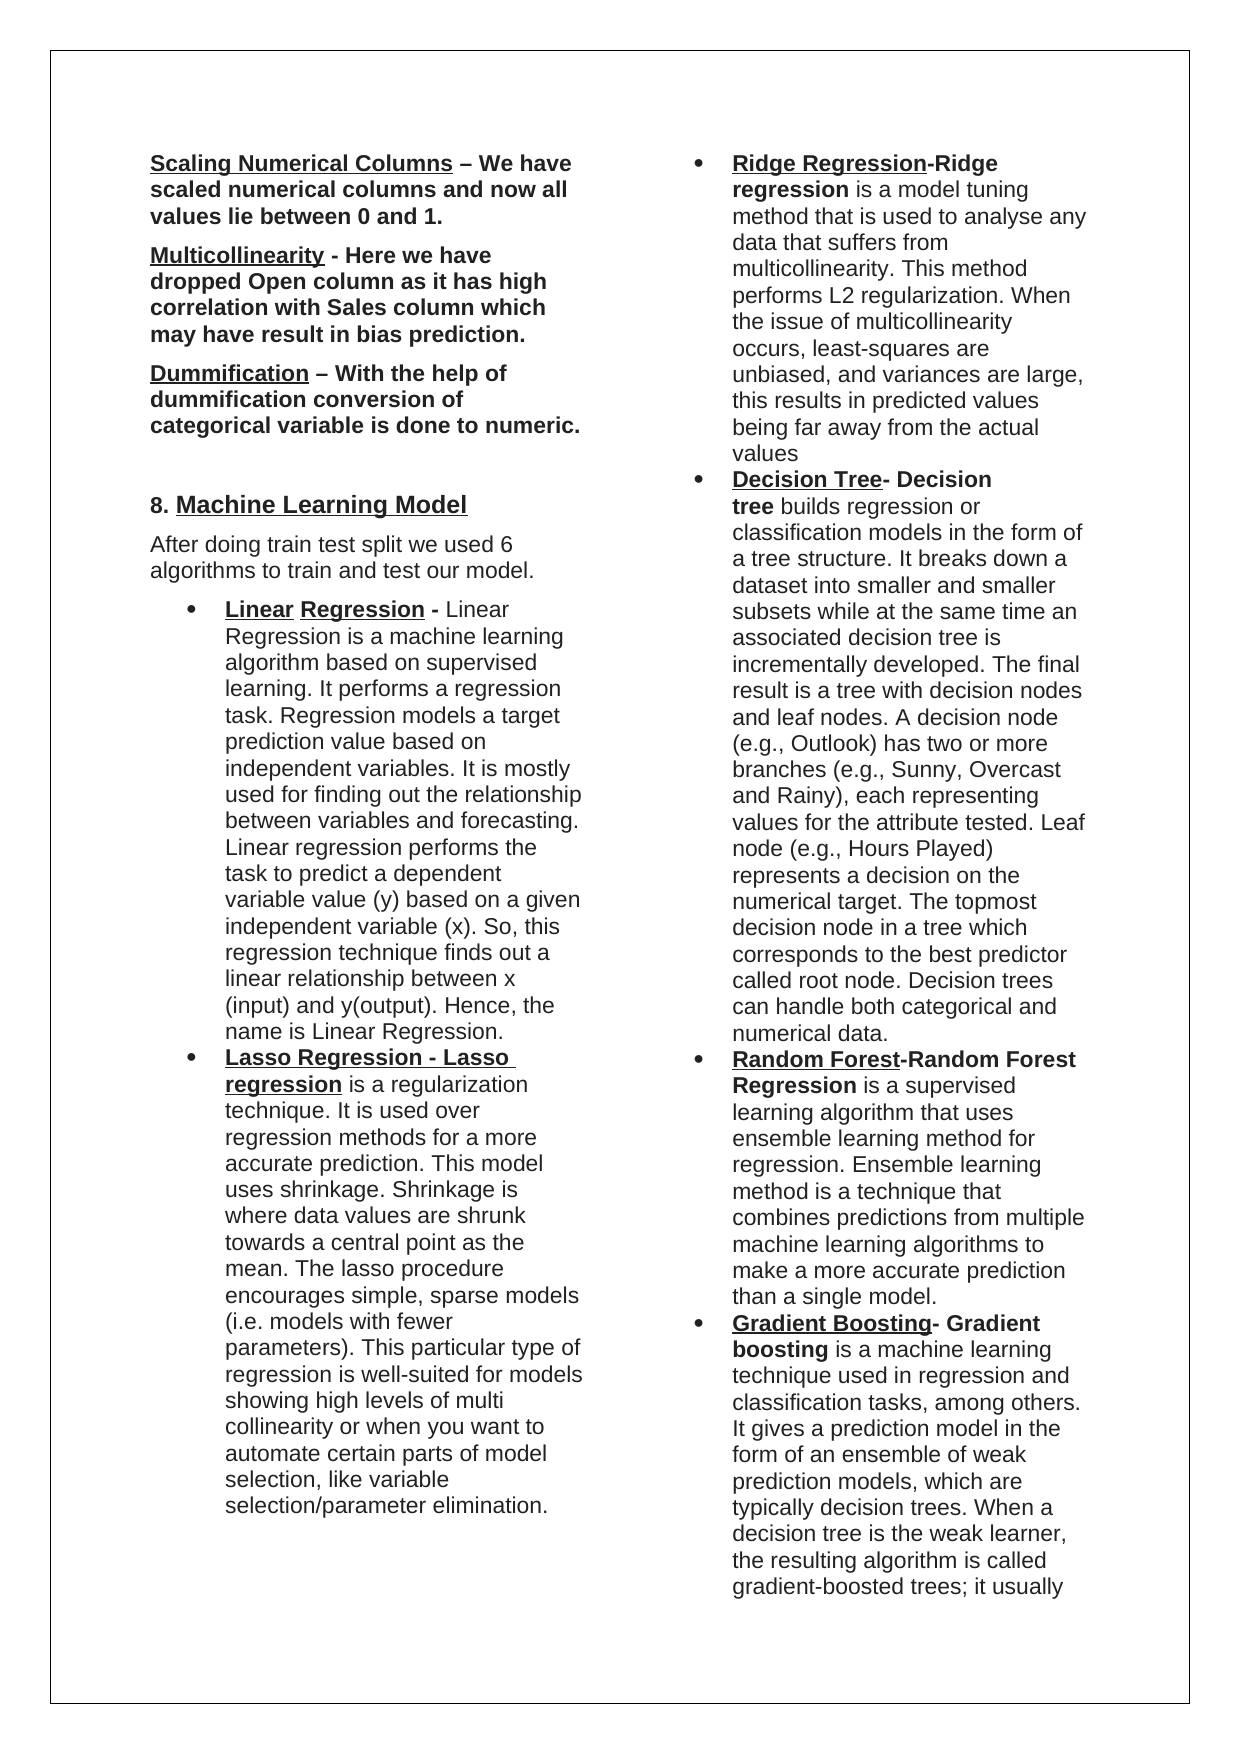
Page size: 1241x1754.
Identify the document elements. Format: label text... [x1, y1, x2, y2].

subtitle Dummification – With the help of dummification conversion of categorical variable is done to numeric. [150, 359, 583, 438]
subtitle Random Forest-Random Forest Regression is a supervised learning algorithm that uses ensemble learning method for regression. Ensemble learning method is a technique that combines predictions from multiple machine learning algorithms to make a more accurate prediction than a single model. [694, 1046, 1090, 1309]
subtitle Scaling Numerical Columns – We have scaled numerical columns and now all values lie between 0 and 1. [150, 150, 583, 229]
subtitle Lasso Regression - Lasso regression is a regularization technique. It is used over regression methods for a more accurate prediction. This model uses shrinkage. Shrinkage is where data values are shrunk towards a central point as the mean. The lasso procedure encourages simple, sparse models (i.e. models with fewer parameters). This particular type of regression is well-suited for models showing high levels of multi collinearity or when you want to automate certain parts of model selection, like variable selection/parameter elimination. [187, 1044, 583, 1519]
subtitle After doing train test split we used 6 algorithms to train and test our model. [150, 531, 583, 584]
subtitle Decision Tree- Decision tree builds regression or classification models in the form of a tree structure. It breaks down a dataset into smaller and smaller subsets while at the same time an associated decision tree is incrementally developed. The final result is a tree with decision nodes and leaf nodes. A decision node (e.g., Outlook) has two or more branches (e.g., Sunny, Overcast and Rainy), each representing values for the attribute tested. Leaf node (e.g., Hours Played) represents a decision on the numerical target. The topmost decision node in a tree which corresponds to the best predictor called root node. Decision trees can handle both categorical and numerical data. [694, 466, 1090, 1046]
subtitle 8. Machine Learning Model [150, 490, 583, 519]
subtitle Multicollinearity - Here we have dropped Open column as it has high correlation with Sales column which may have result in bias prediction. [491, 242, 583, 347]
subtitle Linear Regression - Linear Regression is a machine learning algorithm based on supervised learning. It performs a regression task. Regression models a target prediction value based on independent variables. It is mostly used for finding out the relationship between variables and forecasting. Linear regression performs the task to predict a dependent variable value (y) based on a given independent variable (x). So, this regression technique finds out a linear relationship between x (input) and y(output). Hence, the name is Linear Regression. [187, 596, 583, 1044]
subtitle Ridge Regression-Ridge regression is a model tuning method that is used to analyse any data that suffers from multicollinearity. This method performs L2 regularization. When the issue of multicollinearity occurs, least-squares are unbiased, and variances are large, this results in predicted values being far away from the actual values [694, 150, 1090, 466]
